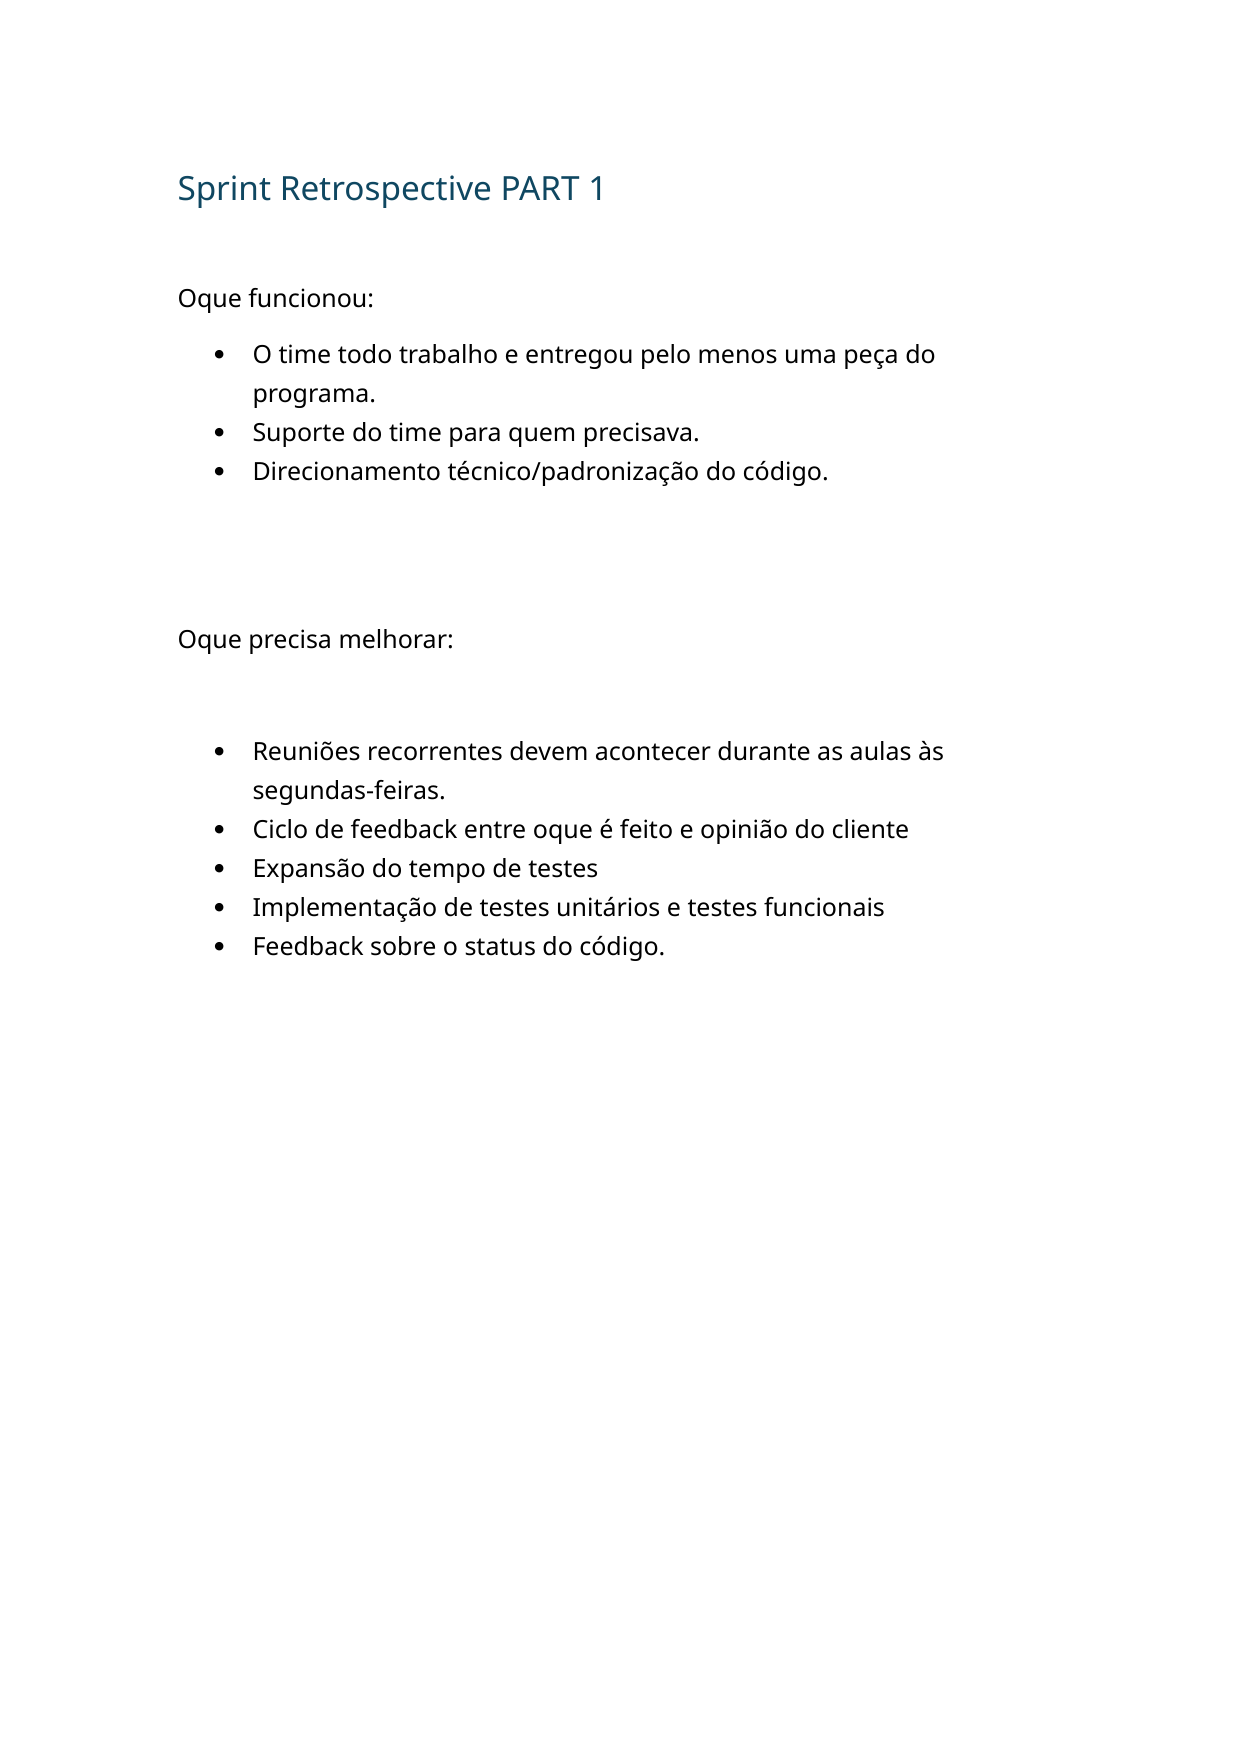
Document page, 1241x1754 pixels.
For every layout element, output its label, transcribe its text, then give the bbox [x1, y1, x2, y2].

list Expansão do tempo de testes [215, 851, 1063, 885]
list Direcionamento técnico/padronização do código. [215, 454, 1063, 488]
list Ciclo de feedback entre oque é feito e opinião do cliente [215, 811, 1063, 846]
list Implementação de testes unitários e testes funcionais [215, 890, 1063, 924]
text Oque precisa melhorar: [177, 621, 1063, 656]
list O time todo trabalho e entregou pelo menos uma peça do programa. [215, 336, 1063, 410]
subtitle Sprint Retrospective PART 1 [177, 164, 1063, 210]
list Reuniões recorrentes devem acontecer durante as aulas às segundas-feiras. [215, 733, 1063, 806]
text Oque funcionou: [177, 281, 1063, 315]
list Feedback sobre o status do código. [215, 929, 1063, 963]
list Suporte do time para quem precisava. [215, 415, 1063, 449]
